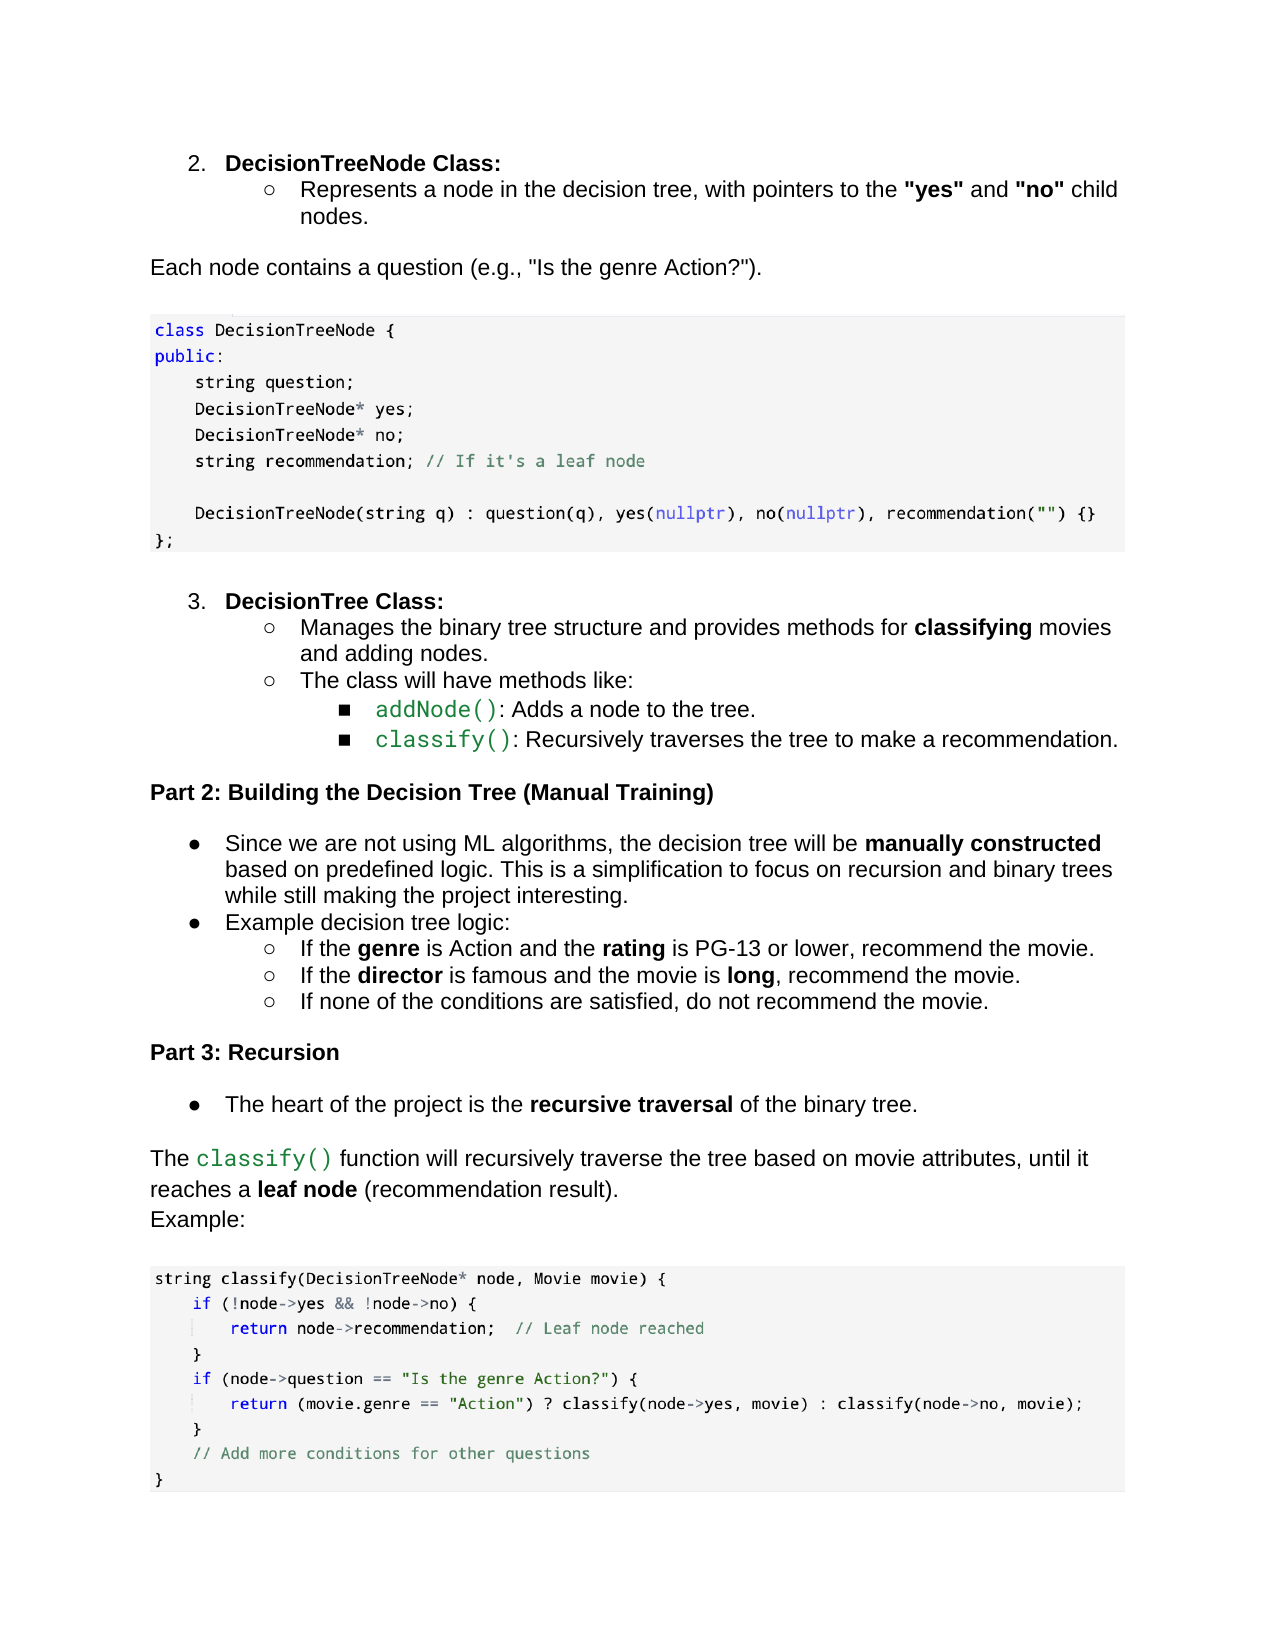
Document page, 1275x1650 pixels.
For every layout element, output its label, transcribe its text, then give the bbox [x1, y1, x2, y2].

list addNode(): Adds a node to the tree. [337, 693, 1125, 723]
subtitle Part 2: Building the Decision Tree (Manual Training) [150, 778, 1125, 805]
list If the director is famous and the movie is long, recommend the movie. [262, 962, 1125, 988]
list Since we are not using ML algorithms, the decision tree will be manually constructed based on predefined logic. This is a simplification to focus on recursion and binary trees while still making the project interesting. [187, 830, 1125, 909]
subtitle Part 3: Recursion [150, 1039, 1125, 1066]
picture [150, 314, 1125, 552]
text The classify() function will recursively traverse the tree based on movie attributes, until it reaches a leaf node (recommendation result). Example: [150, 1142, 1125, 1266]
picture [150, 1266, 1125, 1492]
list The class will have methods like: [262, 667, 1125, 693]
text Each node contains a question (e.g., "Is the genre Action?"). [150, 254, 1125, 314]
list Example decision tree logic: [187, 909, 1125, 935]
list Represents a node in the decision tree, with pointers to the "yes" and "no" child nodes. [262, 176, 1125, 229]
list If none of the conditions are satisfied, do not recommend the movie. [262, 988, 1125, 1014]
list If the genre is Action and the rating is PG-13 or lower, recommend the movie. [262, 935, 1125, 962]
list DecisionTree Class: [187, 588, 1125, 614]
list Manages the binary tree structure and provides methods for classifying movies and adding nodes. [262, 614, 1125, 667]
list classify(): Recursively traverses the tree to make a recommendation. [337, 723, 1125, 753]
list The heart of the project is the recursive traversal of the binary tree. [187, 1091, 1125, 1117]
list DecisionTreeNode Class: [187, 150, 1125, 176]
